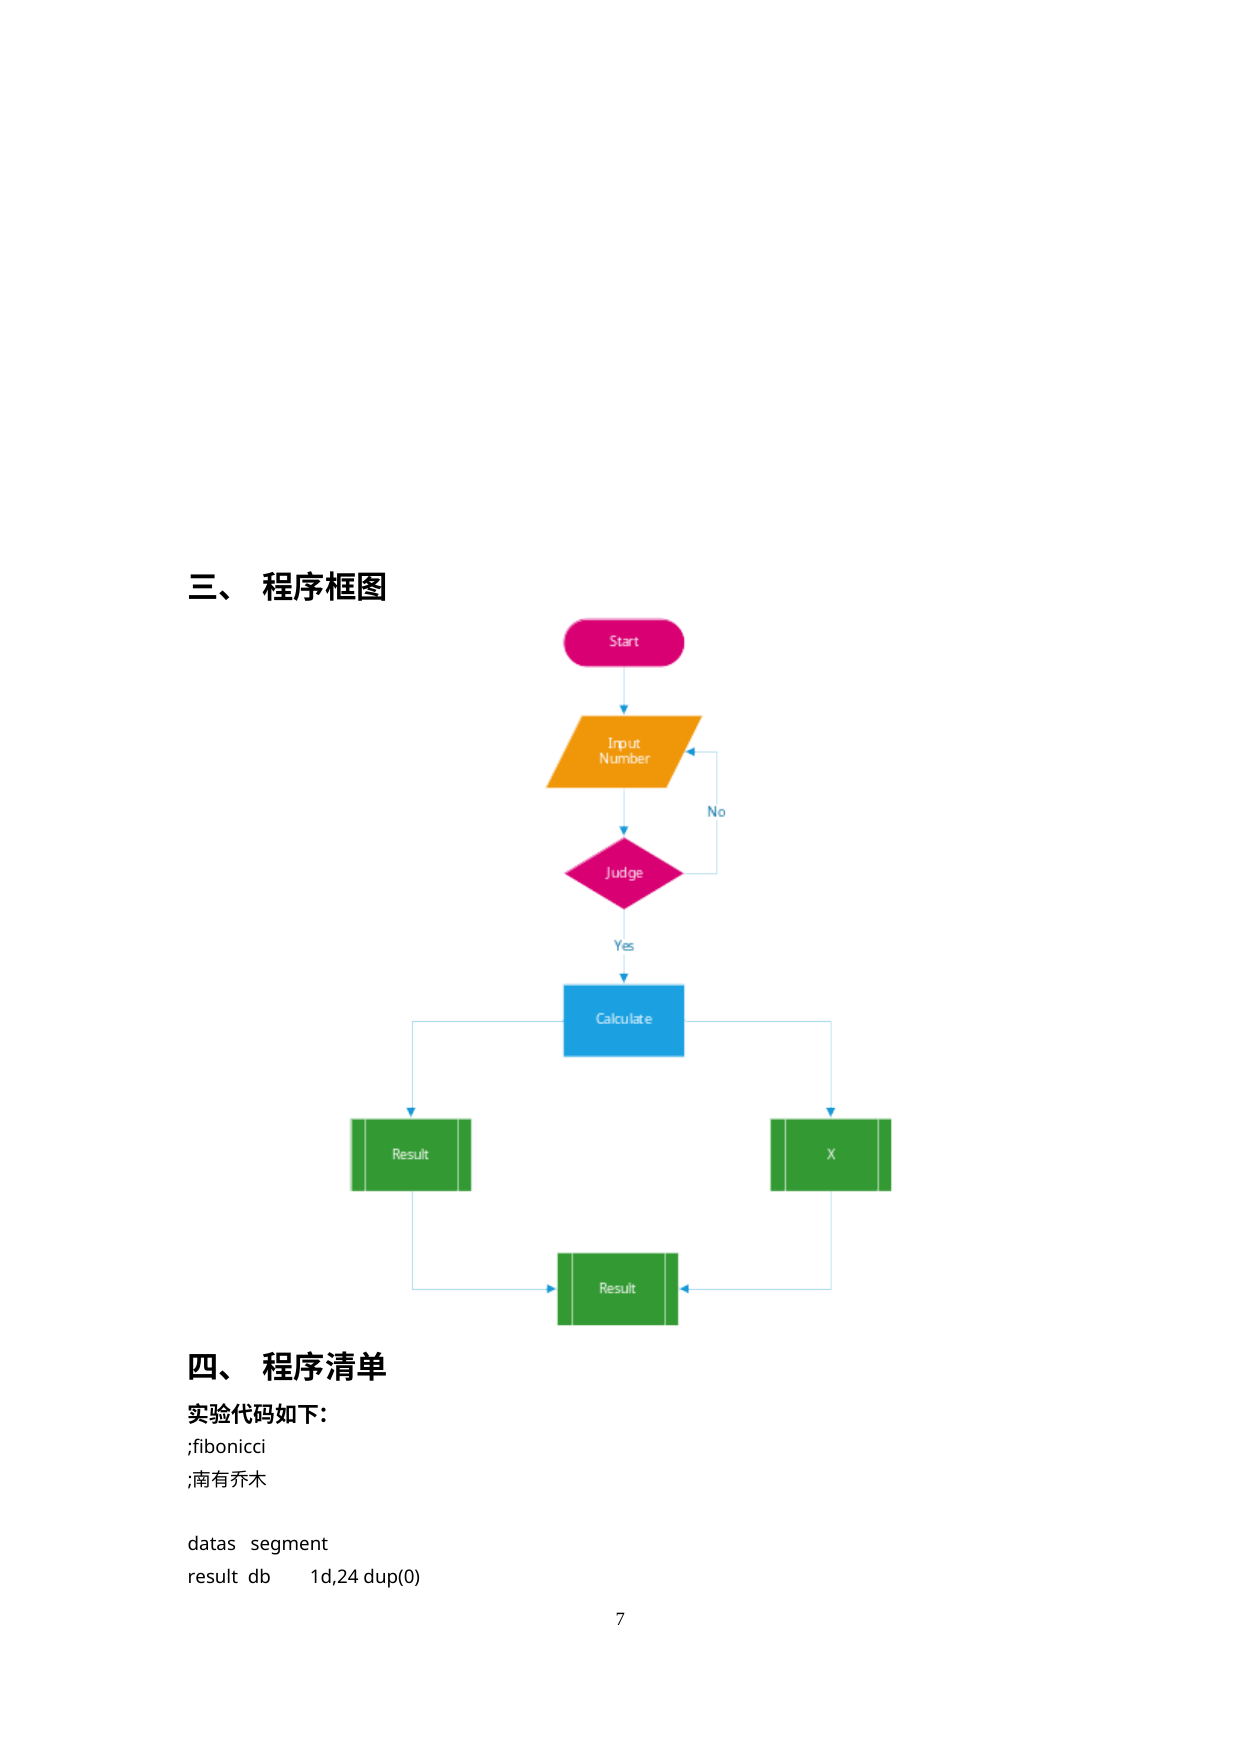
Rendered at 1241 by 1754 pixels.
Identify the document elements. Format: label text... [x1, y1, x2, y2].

text result db 1d,24 dup(0) [187, 1559, 1053, 1592]
text 实验代码如下： [187, 1397, 1053, 1429]
text ;fibonicci [187, 1429, 1053, 1462]
list 程序框图 [187, 552, 1053, 617]
text datas segment [187, 1527, 1053, 1559]
text ;南有乔木 [187, 1462, 1053, 1494]
list 程序清单 [187, 1332, 1053, 1397]
